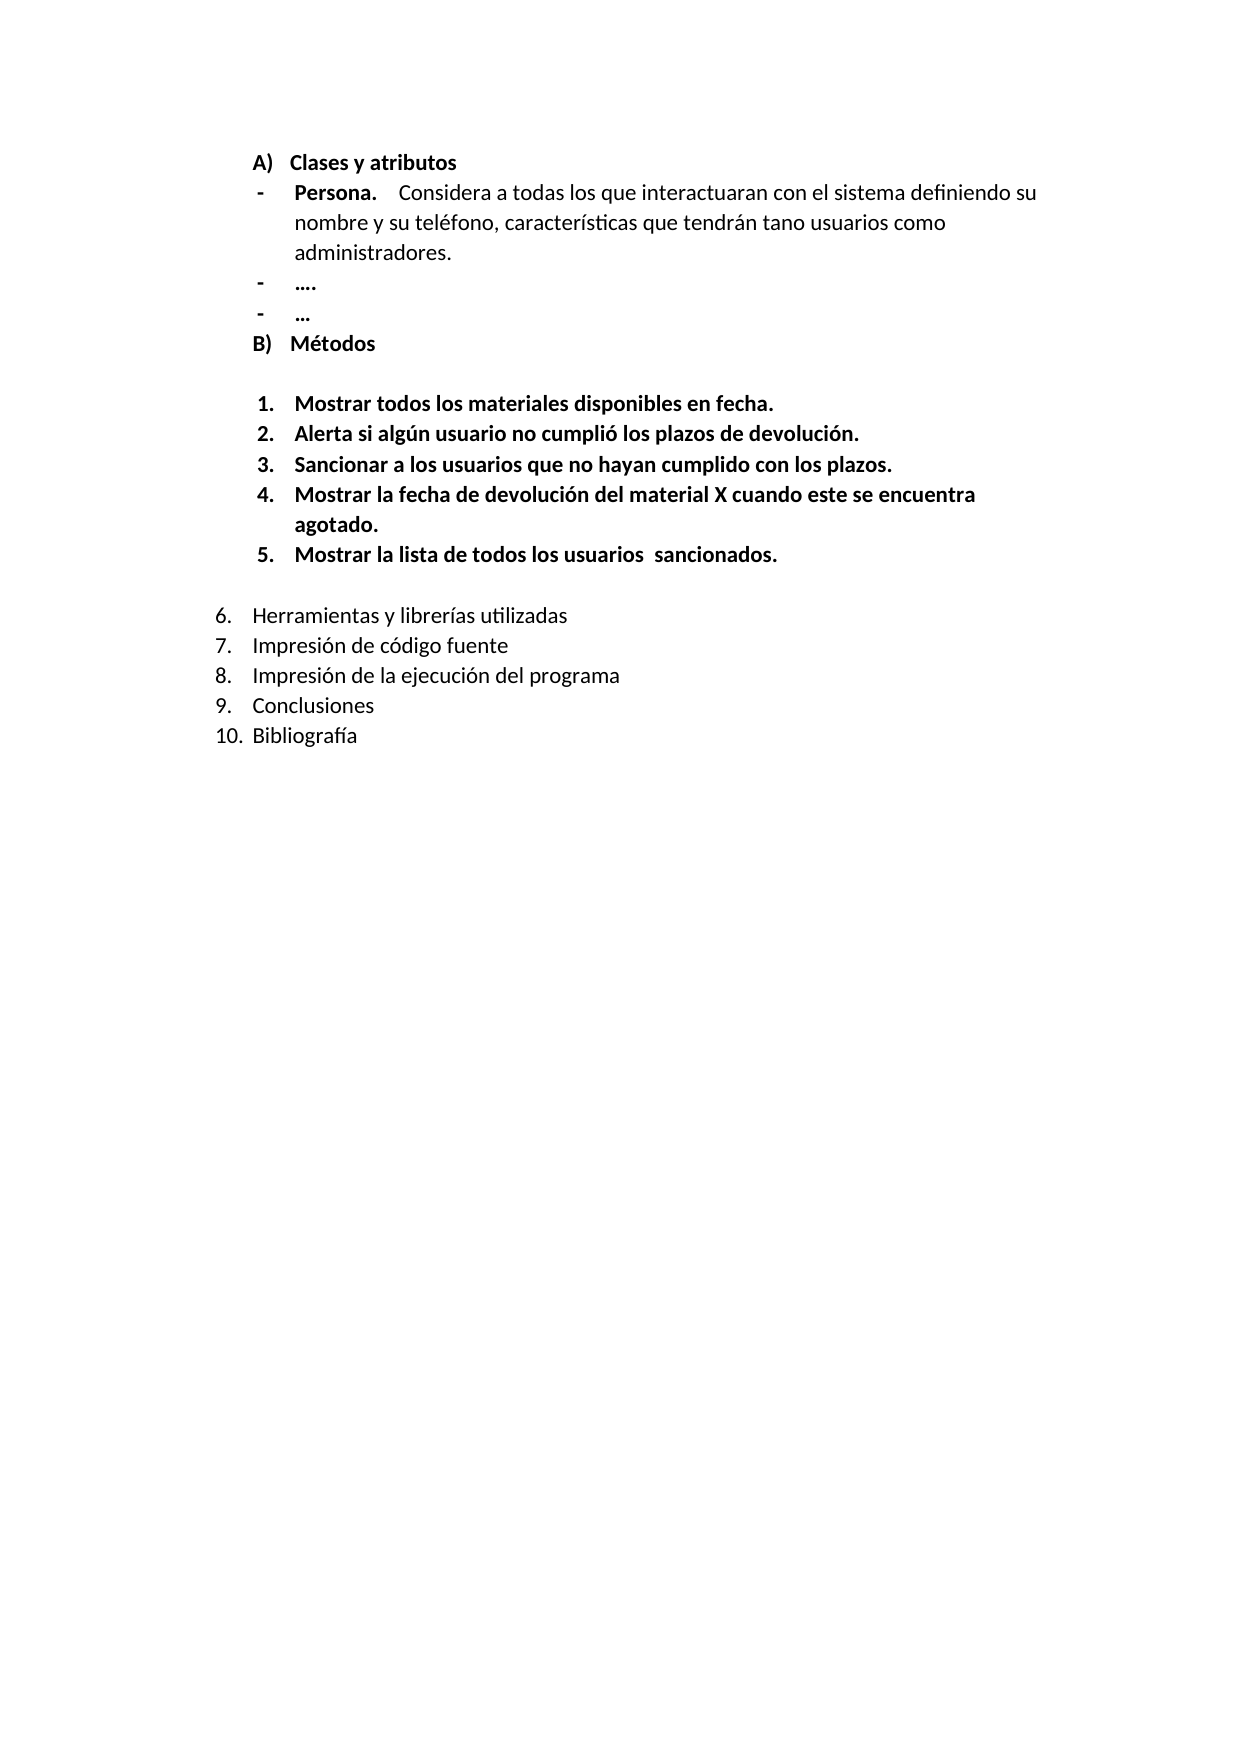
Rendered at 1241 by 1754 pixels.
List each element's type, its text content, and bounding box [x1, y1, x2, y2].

list Bibliografía [215, 722, 1063, 749]
list Persona. Considera a todas los que interactuaran con el sistema definiendo su nombre y su teléfono, características que tendrán tano usuarios como administradores. [257, 178, 1063, 266]
list Impresión de la ejecución del programa [215, 661, 1063, 689]
list Impresión de código fuente [215, 631, 1063, 659]
list Clases y atributos [252, 148, 1063, 176]
list Mostrar la fecha de devolución del material X cuando este se encuentra agotado. [257, 480, 1063, 538]
list Métodos [252, 329, 1063, 357]
list …. [257, 268, 1063, 296]
list Conclusiones [215, 691, 1063, 719]
list Mostrar todos los materiales disponibles en fecha. [257, 389, 1063, 417]
list Herramientas y librerías utilizadas [215, 601, 1063, 629]
list … [257, 299, 1063, 327]
list Alerta si algún usuario no cumplió los plazos de devolución. [257, 419, 1063, 447]
list Sancionar a los usuarios que no hayan cumplido con los plazos. [257, 450, 1063, 478]
list Mostrar la lista de todos los usuarios sancionados. [257, 540, 1063, 568]
